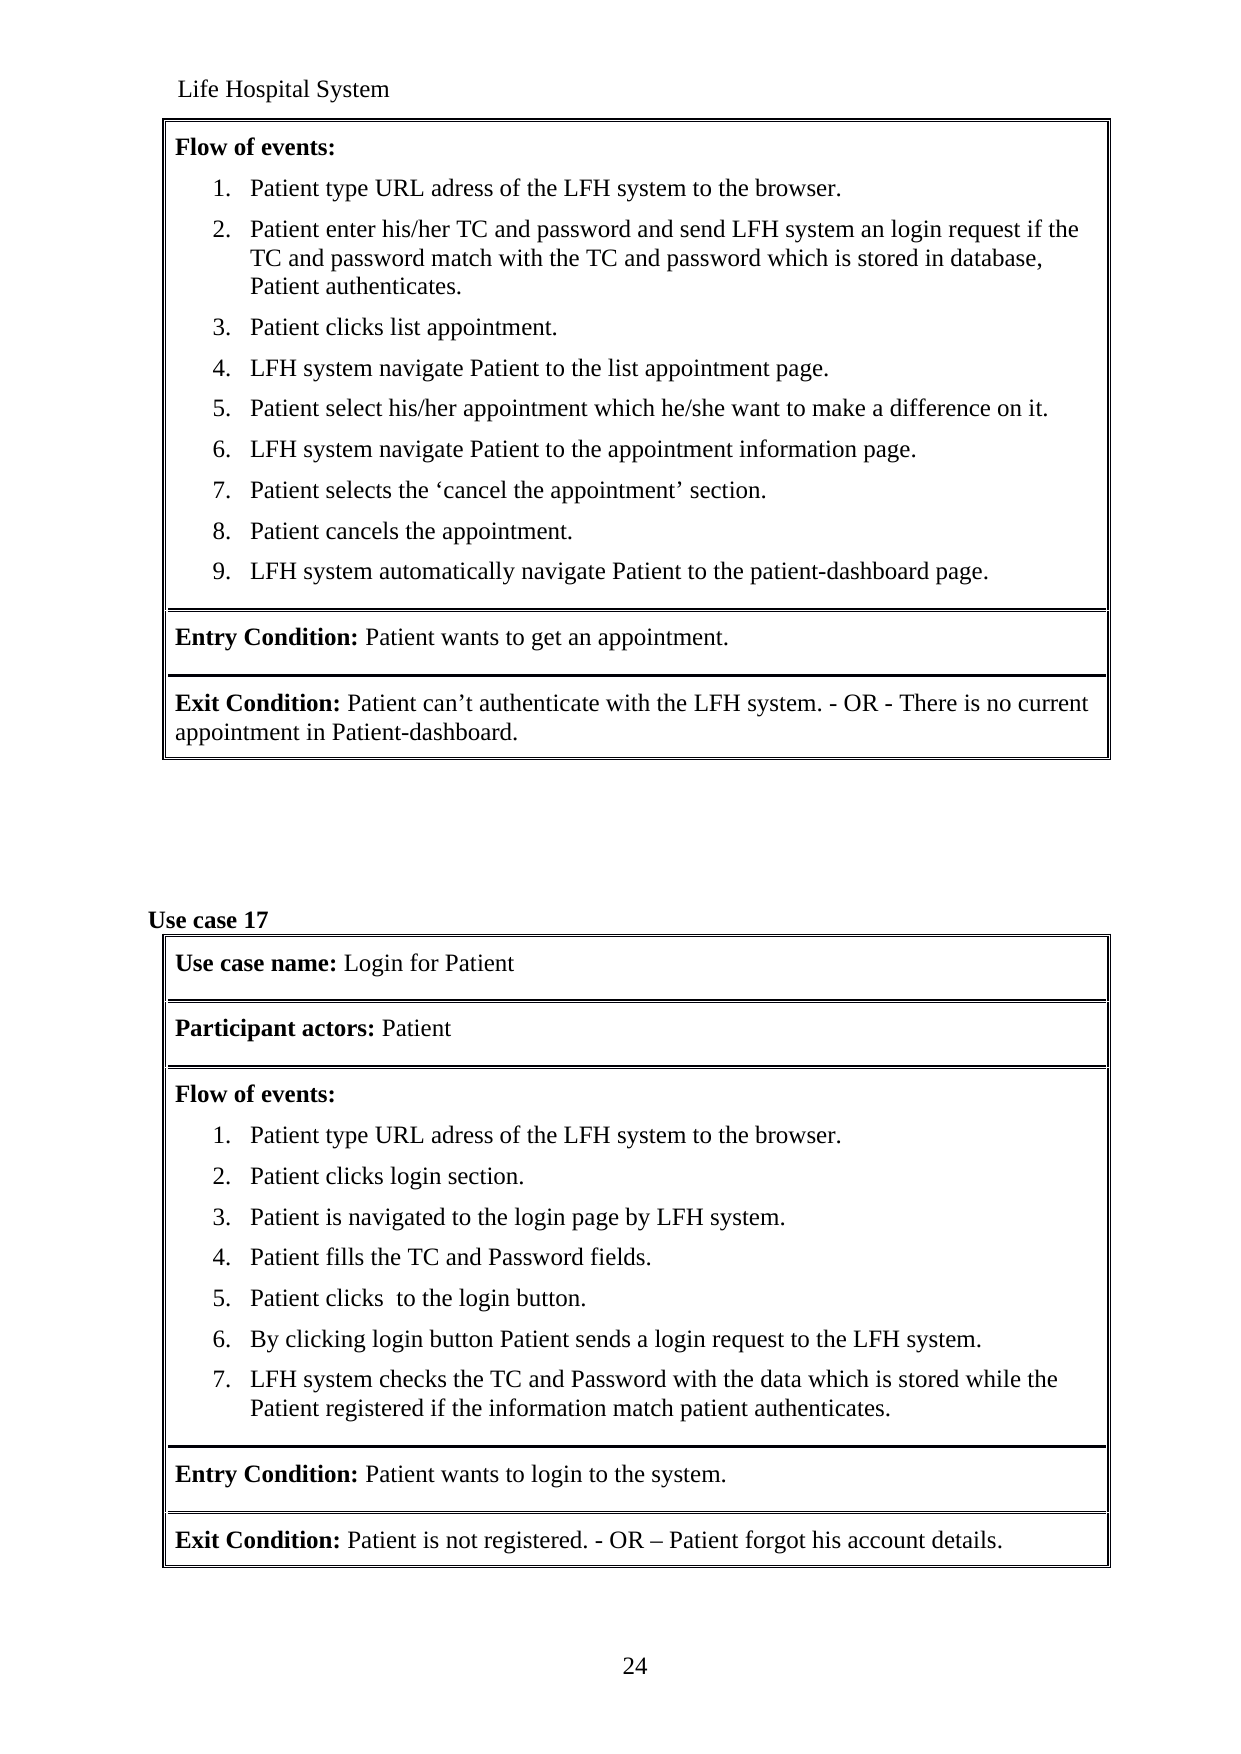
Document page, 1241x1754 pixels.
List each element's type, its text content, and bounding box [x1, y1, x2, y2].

table_cell Exit Condition: Patient is not registered. - OR – Patient forgot his account details. [164, 1511, 1109, 1564]
table_cell Entry Condition: Patient wants to login to the system. [166, 1445, 1107, 1511]
table_header Use case name: Login for Patient [166, 937, 1107, 999]
table_cell Flow of events: Patient type URL adress of the LFH system to the browser. Patient enter his/her TC and password and send LFH system an login request if the TC and password match with the TC and password which is stored in database, Patient authenticates. Patient clicks list appointment. LFH system navigate Patient to the list appointment page. Patient select his/her appointment which he/she want to make a difference on it. LFH system navigate Patient to the appointment information page. Patient selects the ‘cancel the appointment’ section. Patient cancels the appointment. LFH system automatically navigate Patient to the patient-dashboard page. [166, 122, 1107, 608]
table_cell Entry Condition: Patient wants to get an appointment. [166, 608, 1108, 674]
table_cell Exit Condition: Patient can’t authenticate with the LFH system. - OR - There is no current appointment in Patient-dashboard. [166, 674, 1107, 757]
table_cell Participant actors: Patient [166, 999, 1108, 1065]
table_cell Flow of events: Patient type URL adress of the LFH system to the browser. Patient clicks login section. Patient is navigated to the login page by LFH system. Patient fills the TC and Password fields. Patient clicks to the login button. By clicking login button Patient sends a login request to the LFH system. LFH system checks the TC and Password with the data which is stored while the Patient registered if the information match patient authenticates. [166, 1065, 1108, 1445]
text Use case 17 [148, 905, 1093, 933]
